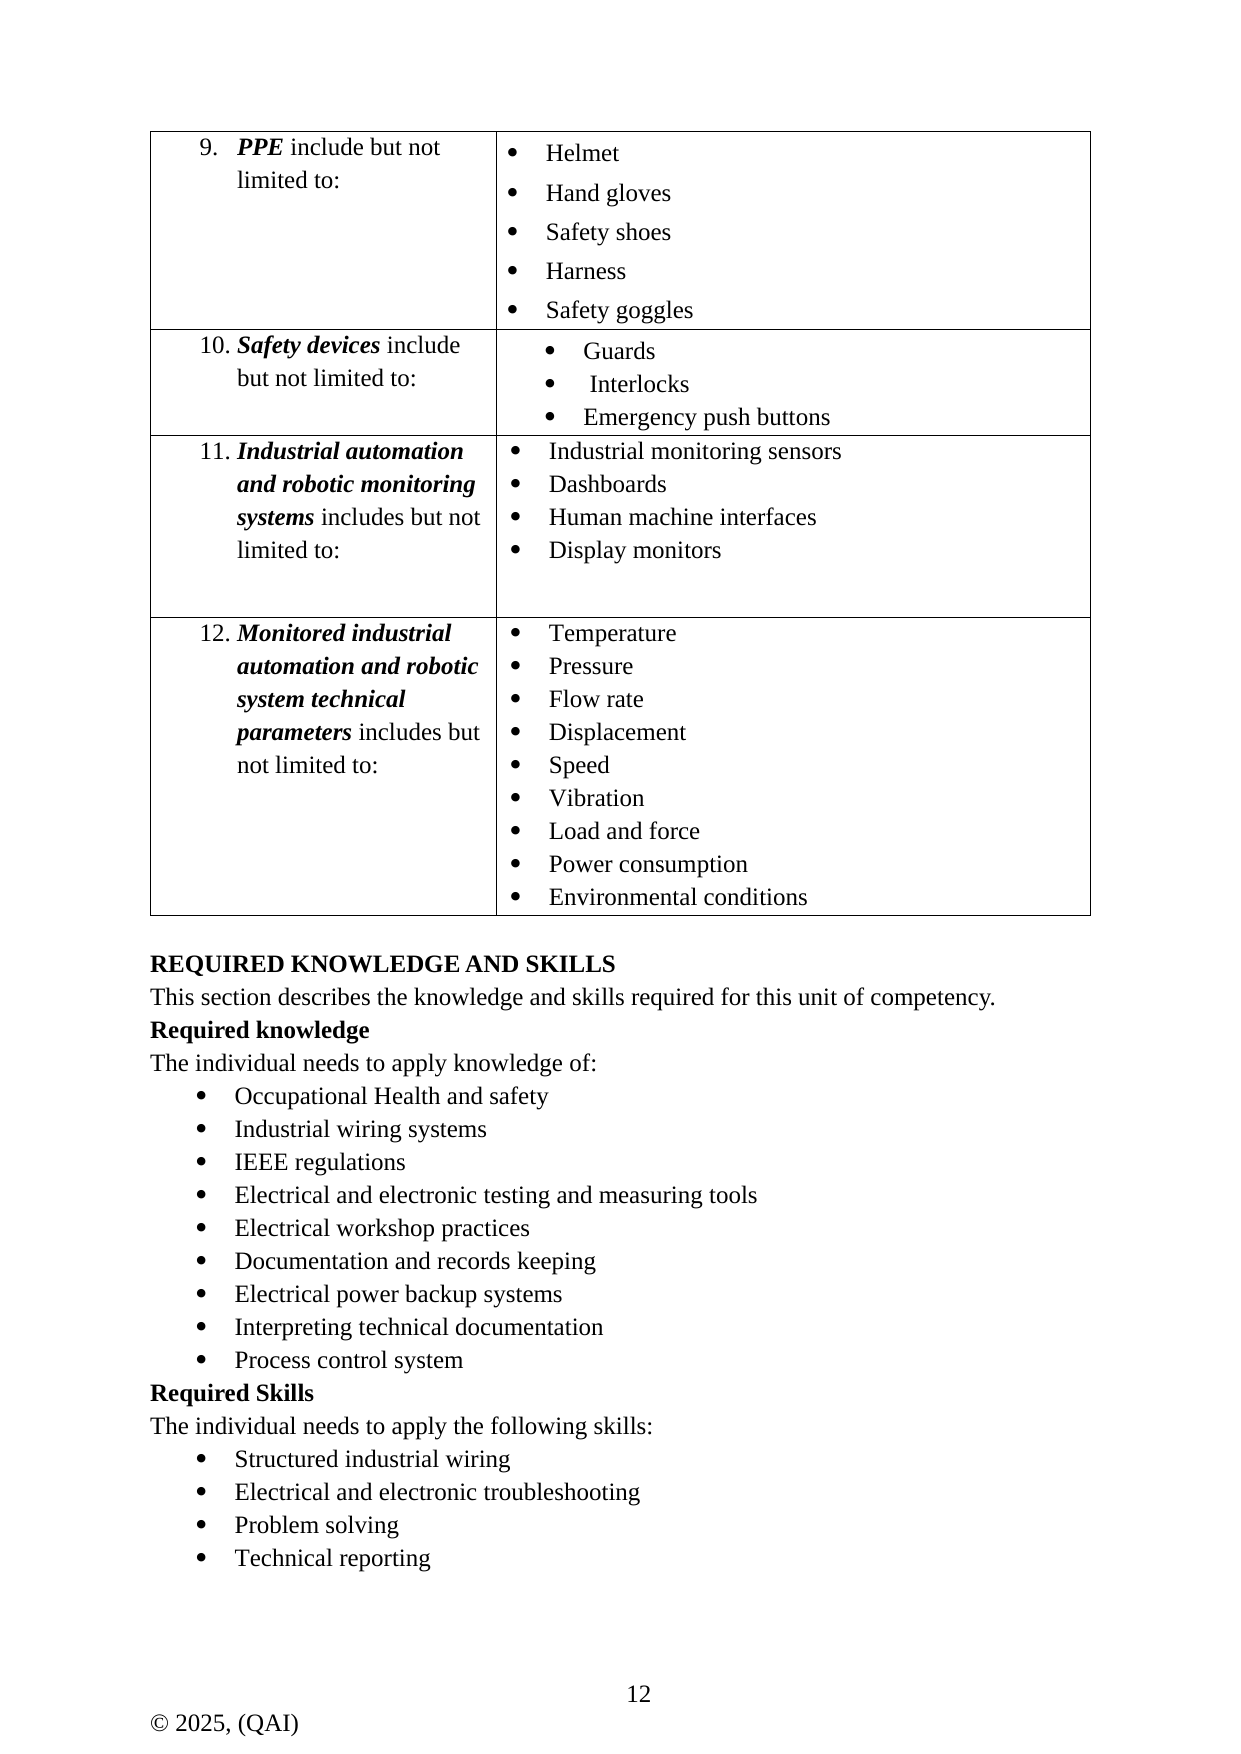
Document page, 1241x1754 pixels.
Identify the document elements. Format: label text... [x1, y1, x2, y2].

table_cell Guards Interlocks Emergency push buttons [497, 330, 1090, 435]
list Occupational Health and safety [197, 1081, 1090, 1110]
text The individual needs to apply the following skills: [150, 1411, 1090, 1440]
list Electrical workshop practices [197, 1213, 1090, 1242]
table_cell Helmet Hand gloves Safety shoes Harness Safety goggles [497, 132, 1090, 329]
list IEEE regulations [197, 1147, 1090, 1176]
table_cell PPE include but not limited to: [151, 132, 496, 329]
text Required knowledge [150, 1015, 1090, 1044]
table_cell Monitored industrial automation and robotic system technical parameters includes but not limited to: [151, 618, 496, 915]
table_cell Industrial automation and robotic monitoring systems includes but not limited to: [151, 436, 496, 617]
list Process control system [197, 1345, 1090, 1374]
list Technical reporting [197, 1543, 1090, 1572]
list Interpreting technical documentation [197, 1312, 1090, 1341]
list Industrial wiring systems [197, 1114, 1090, 1143]
list Structured industrial wiring [197, 1444, 1090, 1473]
list Electrical and electronic troubleshooting [197, 1477, 1090, 1506]
text REQUIRED KNOWLEDGE AND SKILLS [150, 949, 1090, 978]
text The individual needs to apply knowledge of: [150, 1048, 1090, 1077]
list Electrical power backup systems [197, 1279, 1090, 1308]
list Problem solving [197, 1510, 1090, 1539]
table_cell Industrial monitoring sensors Dashboards Human machine interfaces Display monitors [497, 436, 1090, 617]
list Documentation and records keeping [197, 1246, 1090, 1275]
text This section describes the knowledge and skills required for this unit of competency. [150, 982, 1090, 1011]
table_cell Safety devices include but not limited to: [151, 330, 496, 435]
table_cell Temperature Pressure Flow rate Displacement Speed Vibration Load and force Power consumption Environmental conditions [497, 618, 1090, 915]
list Electrical and electronic testing and measuring tools [197, 1180, 1090, 1209]
text Required Skills [150, 1378, 1090, 1407]
